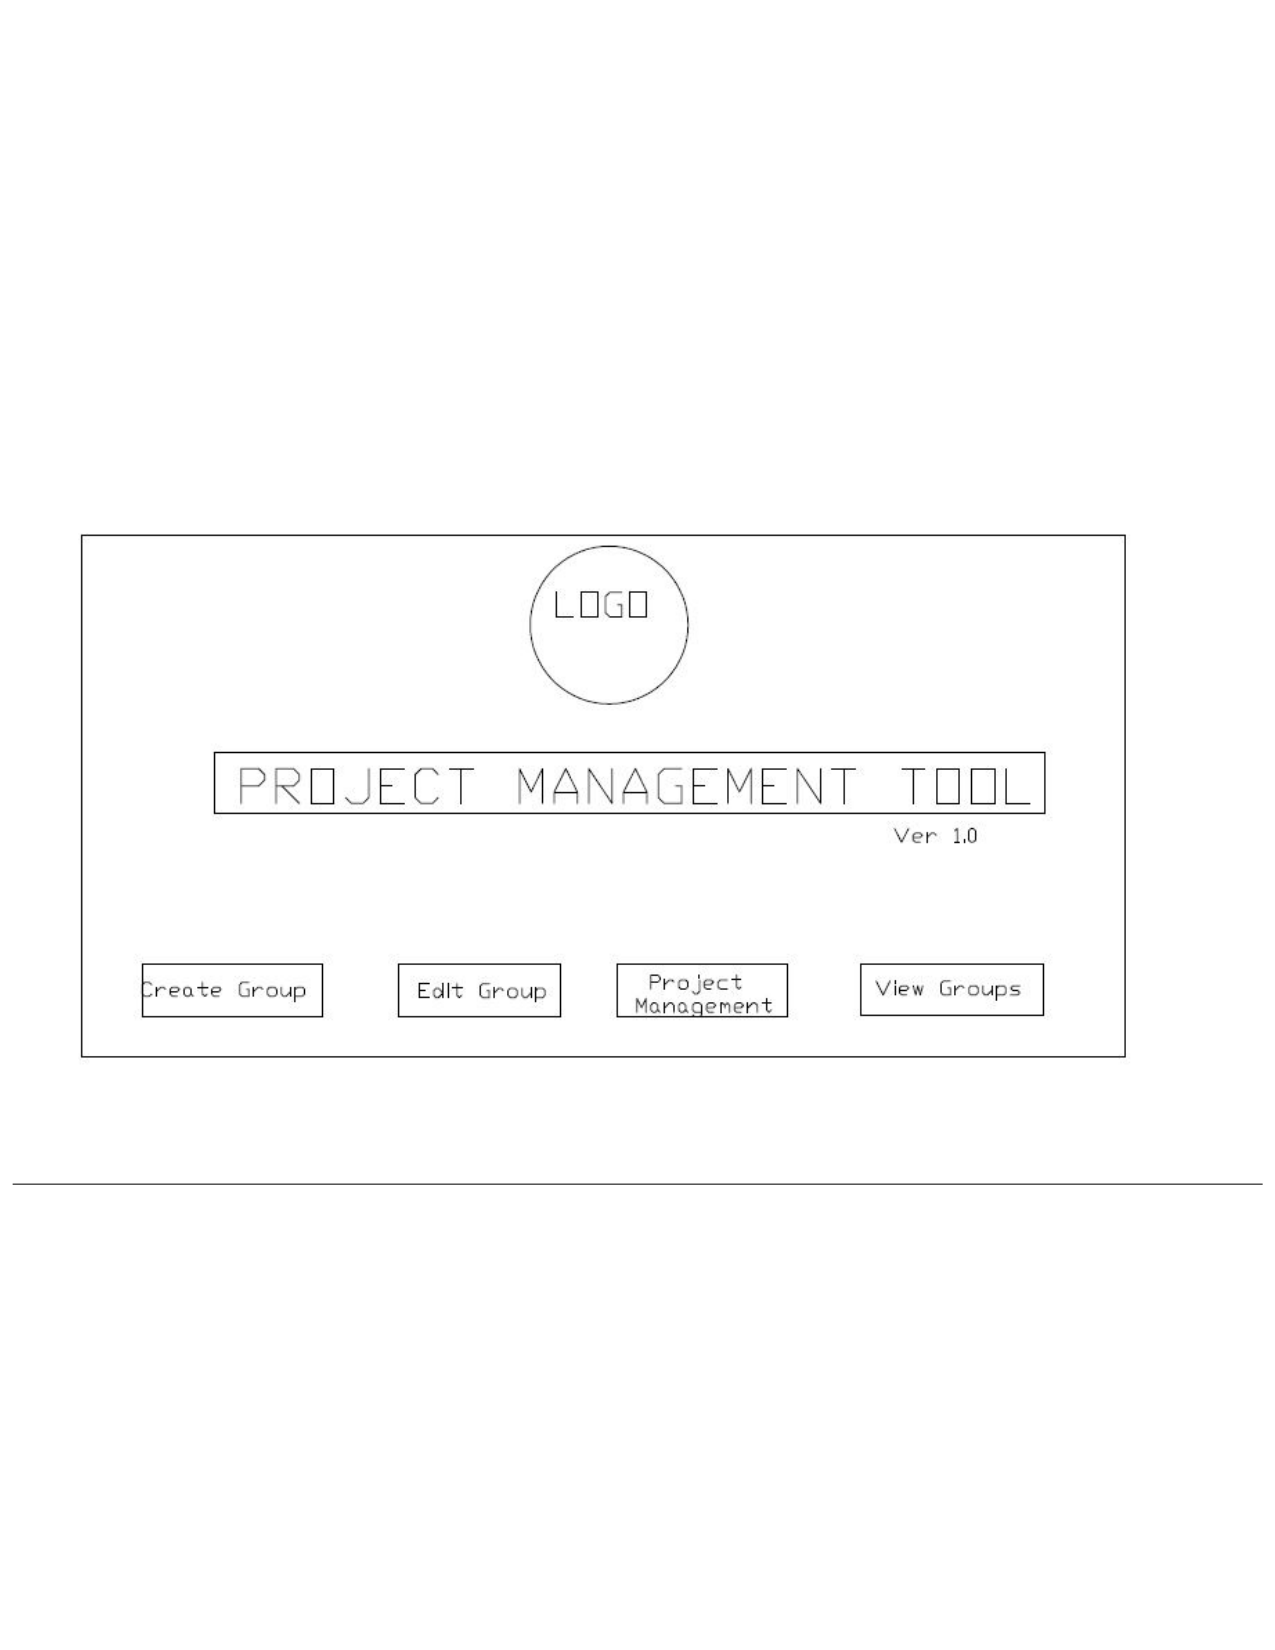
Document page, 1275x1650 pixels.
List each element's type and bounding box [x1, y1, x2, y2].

picture [12, 301, 1263, 1185]
